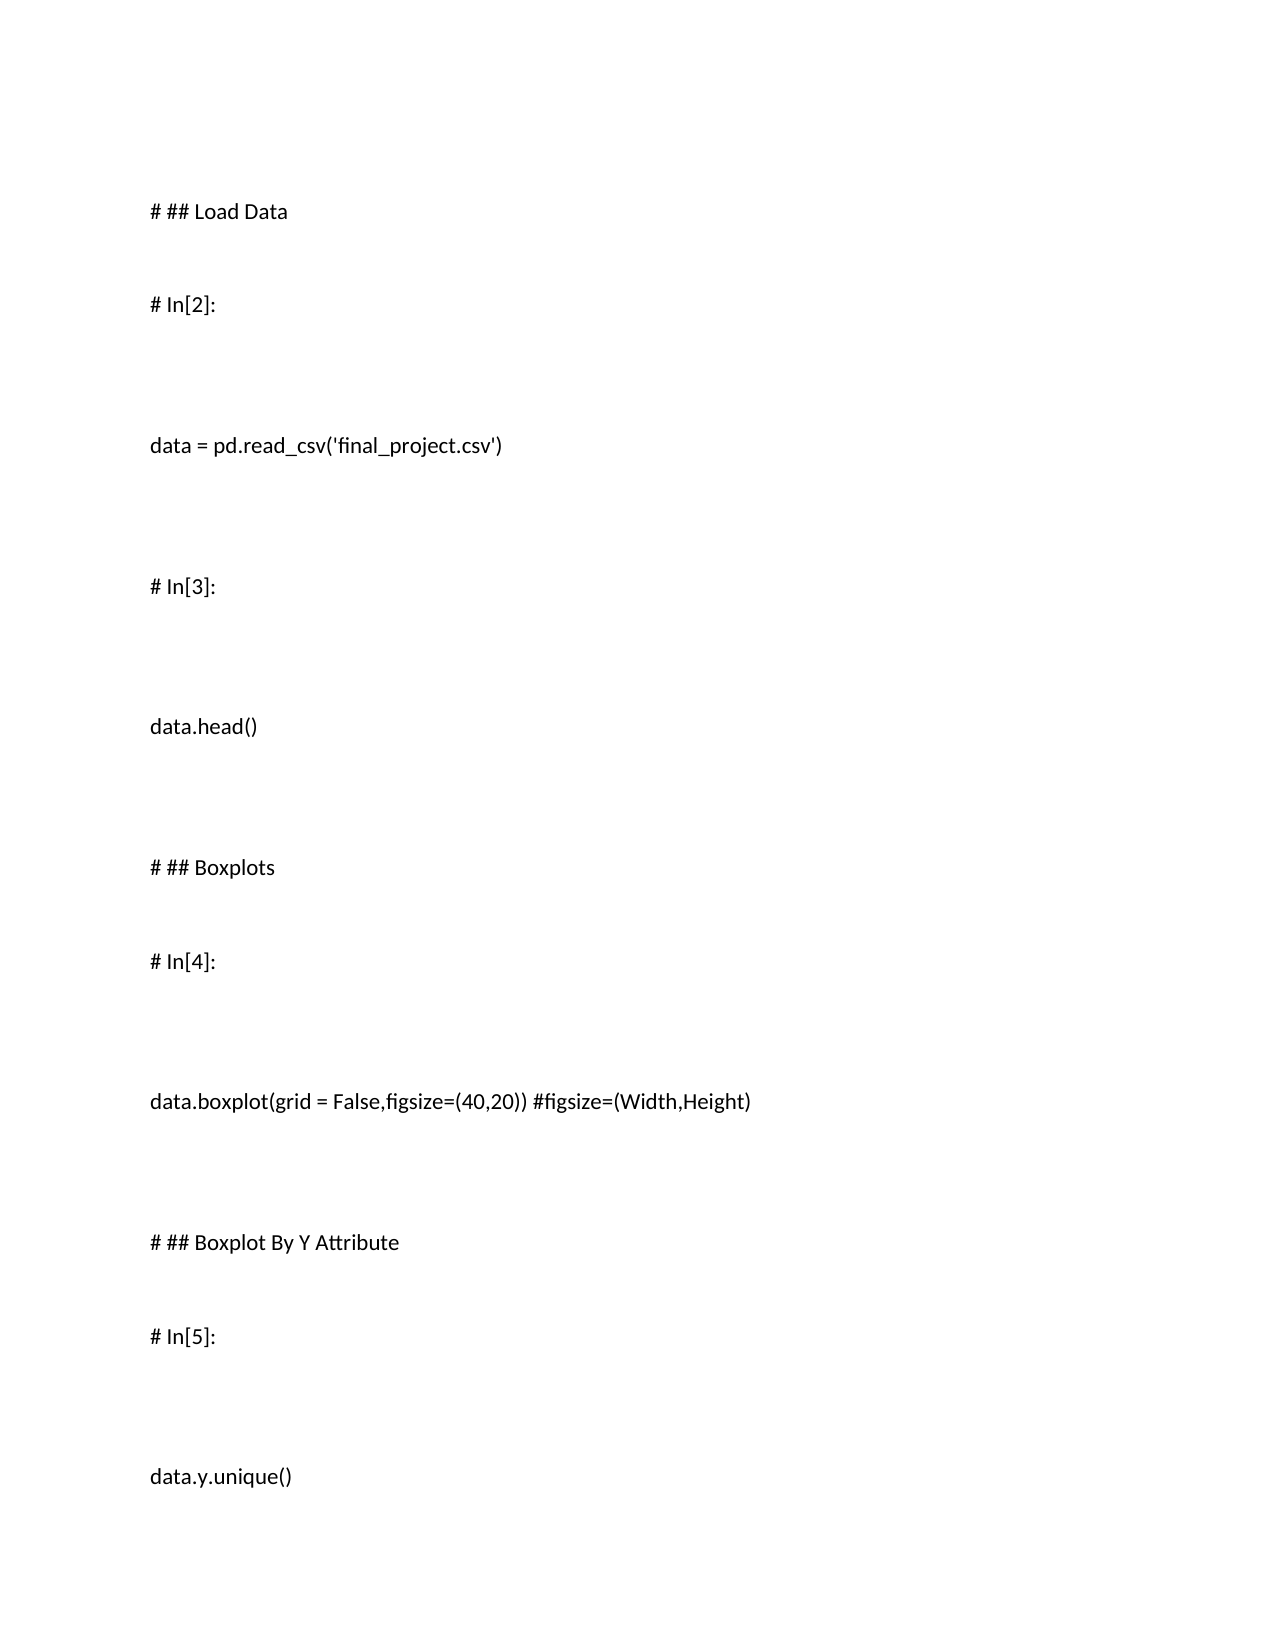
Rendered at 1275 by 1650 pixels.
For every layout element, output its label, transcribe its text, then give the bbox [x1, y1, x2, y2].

text data = pd.read_csv('final_project.csv') [150, 431, 1125, 459]
text # In[5]: [150, 1322, 1125, 1350]
text data.y.unique() [150, 1462, 1125, 1491]
text # ## Load Data [150, 197, 1125, 225]
text # In[2]: [150, 291, 1125, 319]
text # ## Boxplot By Y Attribute [150, 1228, 1125, 1256]
text # In[4]: [150, 947, 1125, 975]
text # In[3]: [150, 572, 1125, 600]
text data.boxplot(grid = False,figsize=(40,20)) #figsize=(Width,Height) [150, 1087, 1125, 1116]
text # ## Boxplots [150, 853, 1125, 881]
text data.head() [150, 712, 1125, 741]
